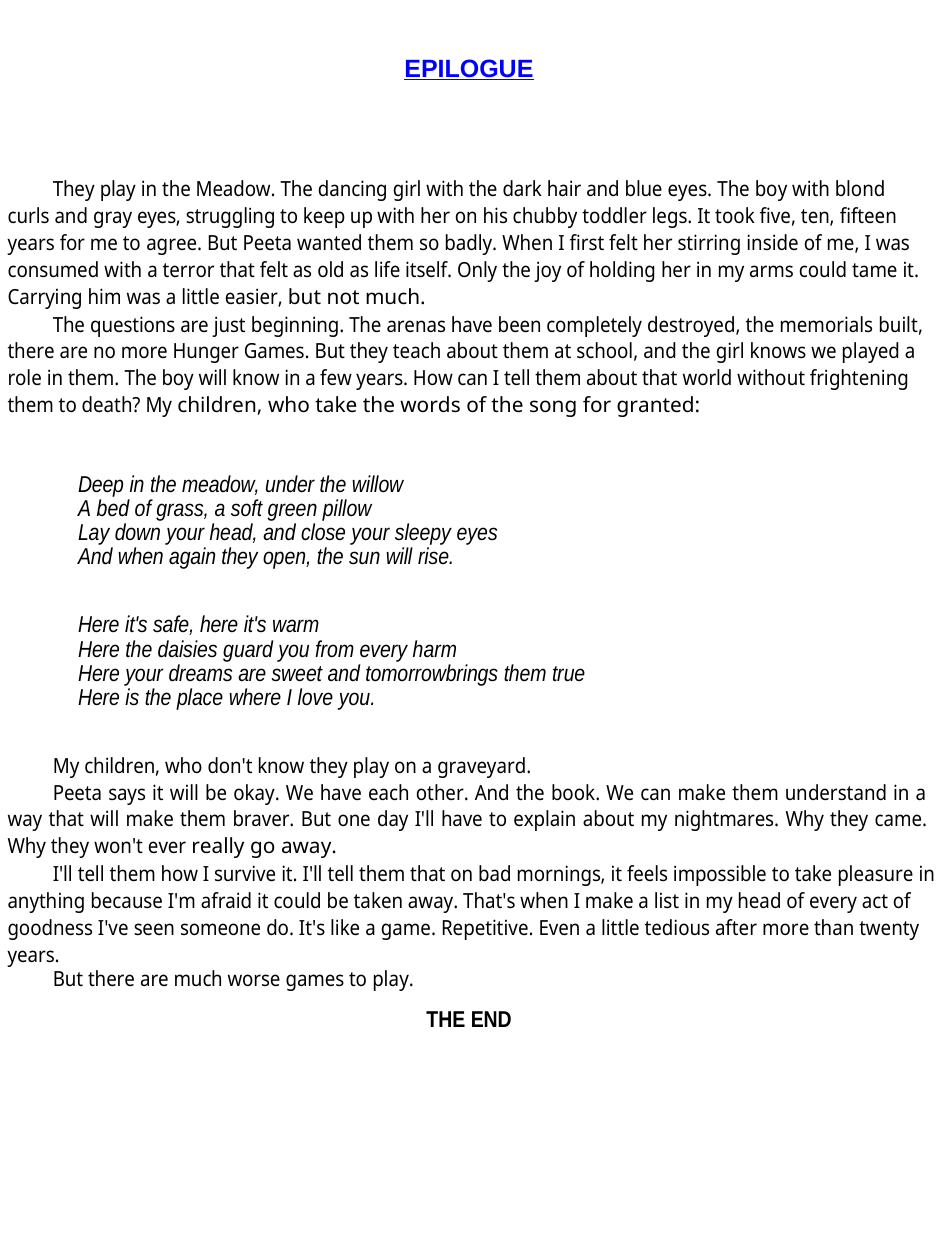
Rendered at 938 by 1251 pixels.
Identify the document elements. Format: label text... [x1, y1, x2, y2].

text The questions are just beginning. The arenas have been completely destroyed, the memorials built, there are no more Hunger Games. But they teach about them at school, and the girl knows we played a role in them. The boy will know in a few years. How can I tell them about that world without frightening them to death? My children, who take the words of the song for granted: [7, 311, 929, 419]
subtitle Here your dreams are sweet and tomorrowbrings them true Here is the place where I love you. [78, 663, 591, 711]
subtitle Deep in the meadow, under the willow A bed of grass, a soft green pillow [78, 473, 405, 521]
text I'll tell them how I survive it. I'll tell them that on bad mornings, it feels impossible to take pleasure in anything because I'm afraid it could be taken away. That's when I make a list in my head of every act of goodness I've seen someone do. It's like a game. Repetitive. Even a little tedious after more than twenty years. [7, 860, 937, 968]
text My children, who don't know they play on a graveyard. [53, 755, 937, 778]
text Peeta says it will be okay. We have each other. And the book. We can make them understand in a way that will make them braver. But one day I'll have to explain about my nightmares. Why they came. Why they won't ever really go away. [7, 779, 927, 860]
text Lay down your head, and close your sleepy eyes And when again they open, the sun will rise. [78, 521, 518, 569]
text Here the daisies guard you from every harm [78, 638, 937, 662]
text THE END [331, 1006, 607, 1032]
text But there are much worse games to play. [53, 968, 937, 991]
subtitle Here it's safe, here it's warm [78, 613, 937, 638]
subtitle EPILOGUE [330, 54, 607, 83]
text They play in the Meadow. The dancing girl with the dark hair and blue eyes. The boy with blond curls and gray eyes, struggling to keep up with her on his chubby toddler legs. It took five, ten, fifteen years for me to agree. But Peeta wanted them so badly. When I first felt her stirring inside of me, I was consumed with a terror that felt as old as life itself. Only the joy of holding her in my arms could tame it. Carrying him was a little easier, but not much. [7, 175, 929, 311]
